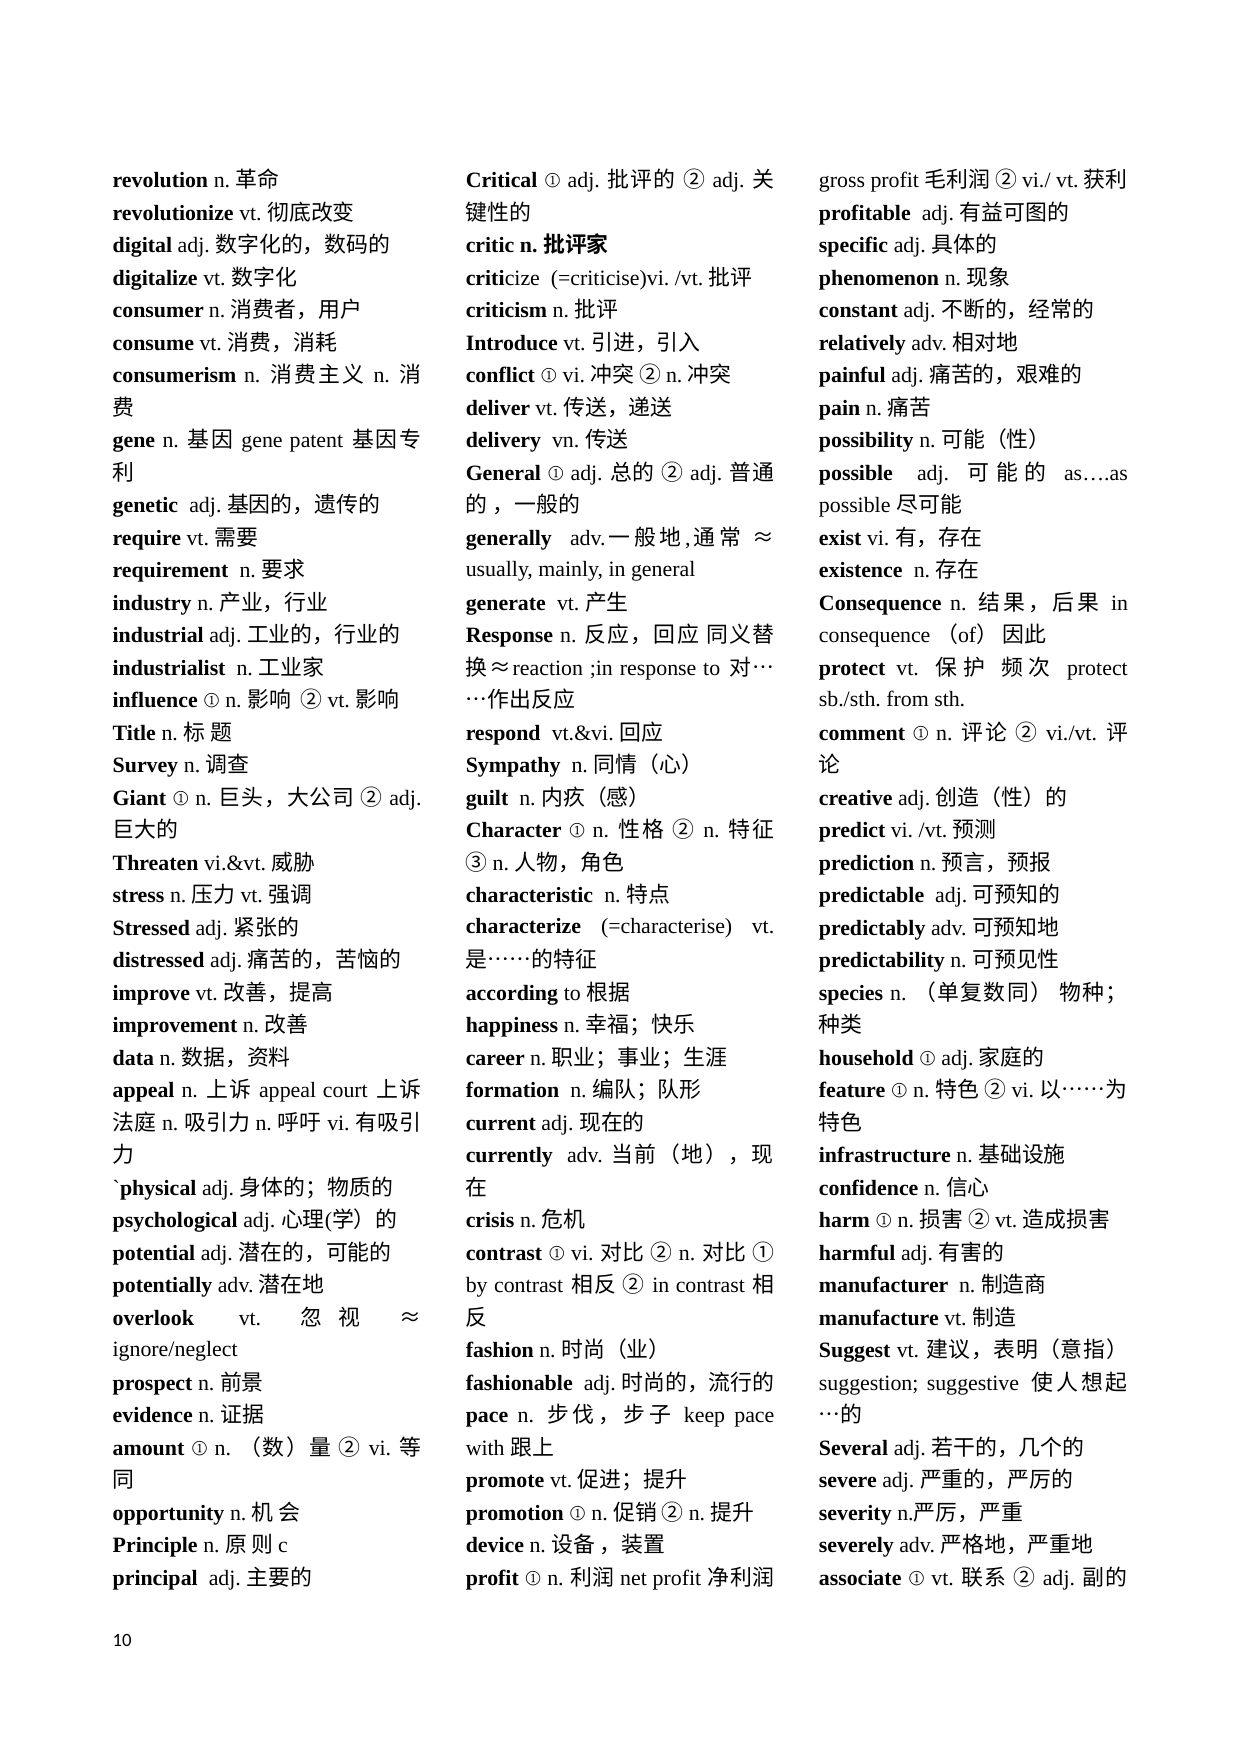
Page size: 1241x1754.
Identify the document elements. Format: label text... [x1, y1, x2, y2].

text revolutionize vt. 彻底改变 [112, 194, 421, 227]
text Stressed adj. 紧张的 [112, 909, 421, 942]
text creative adj. 创造（性）的 [819, 779, 1128, 812]
text formation n. 编队；队形 [466, 1072, 774, 1104]
text pace n. 步伐，步子 keep pace with 跟上 [466, 1397, 774, 1462]
text consume vt. 消费，消耗 [112, 324, 421, 357]
text severity n.严厉，严重 [819, 1494, 1128, 1527]
text requirement n. 要求 [112, 552, 421, 584]
text Introduce vt. 引进，引入 [466, 324, 774, 357]
text criticize (=criticise)vi. /vt. 批评 [466, 259, 774, 292]
text phenomenon n. 现象 [819, 259, 1128, 292]
text promote vt. 促进；提升 [466, 1462, 774, 1494]
text Survey n. 调查 [112, 747, 421, 779]
text associate ① vt. 联系 ② adj. 副的（头衔） [819, 1559, 1128, 1592]
text genetic adj. 基因的，遗传的 [112, 487, 421, 519]
text improvement n. 改善 [112, 1007, 421, 1039]
text amount ① n. （数）量 ② vi. 等同 [112, 1429, 421, 1494]
text revolution n. 革命 [112, 162, 421, 194]
text characterize (=characterise) vt. 是……的特征 [466, 909, 774, 974]
text fashion n. 时尚（业） [466, 1332, 774, 1364]
text predictably adv. 可预知地 [819, 909, 1128, 942]
text profit ① n. 利润 net profit 净利润 gross profit 毛利润 ② vi./ vt. 获利 [466, 1559, 774, 1592]
text painful adj. 痛苦的，艰难的 [819, 357, 1128, 389]
text predictability n. 可预见性 [819, 942, 1128, 974]
text consumer n. 消费者，用户 [112, 292, 421, 324]
text potential adj. 潜在的，可能的 [112, 1234, 421, 1267]
text Several adj. 若干的，几个的 [819, 1429, 1128, 1462]
text respond vt.&vi. 回应 [466, 714, 774, 747]
text harm ① n. 损害 ② vt. 造成损害 [819, 1202, 1128, 1234]
text criticism n. 批评 [466, 292, 774, 324]
text exist vi. 有，存在 [819, 519, 1128, 552]
text pain n. 痛苦 [819, 389, 1128, 422]
text generally adv.一般地,通常 ≈ usually, mainly, in general [466, 519, 774, 584]
text Consequence n. 结果，后果 in consequence （of） 因此 [819, 584, 1128, 649]
text stress n. 压力 vt. 强调 [112, 877, 421, 909]
text prediction n. 预言，预报 [819, 844, 1128, 877]
text data n. 数据，资料 [112, 1039, 421, 1072]
text Suggest vt. 建议，表明（意指） suggestion; suggestive 使人想起…的 [819, 1332, 1128, 1429]
text Critical ① adj. 批评的 ② adj. 关键性的 [466, 162, 774, 227]
text gene n. 基因 gene patent 基因专利 [112, 422, 421, 487]
text Threaten vi.&vt. 威胁 [112, 844, 421, 877]
text household ① adj. 家庭的 [819, 1039, 1128, 1072]
text Giant ① n. 巨头，大公司 ② adj. 巨大的 [112, 779, 421, 844]
text prospect n. 前景 [112, 1364, 421, 1397]
text `physical adj. 身体的；物质的 [112, 1169, 421, 1202]
text happiness n. 幸福；快乐 [466, 1007, 774, 1039]
text principal adj. 主要的 [112, 1559, 421, 1592]
text evidence n. 证据 [112, 1397, 421, 1429]
text protect vt. 保护 频次 protect sb./sth. from sth. [819, 649, 1128, 714]
text current adj. 现在的 [466, 1104, 774, 1137]
text according to 根据 [466, 974, 774, 1007]
text General ① adj. 总的 ② adj. 普通的 ，一般的 [466, 454, 774, 519]
text conflict ① vi. 冲突 ② n. 冲突 [466, 357, 774, 389]
text critic n. 批评家 [466, 227, 774, 259]
text Principle n. 原 则c [112, 1527, 421, 1559]
text psychological adj. 心理(学）的 [112, 1202, 421, 1234]
text existence n. 存在 [819, 552, 1128, 584]
text appeal n. 上诉 appeal court 上诉法庭 n. 吸引力 n. 呼吁 vi. 有吸引力 [112, 1072, 421, 1169]
text opportunity n. 机 会 [112, 1494, 421, 1527]
text crisis n. 危机 [466, 1202, 774, 1234]
text contrast ① vi. 对比 ② n. 对比 ① by contrast 相反 ② in contrast 相反 [466, 1234, 774, 1332]
text industrial adj. 工业的，行业的 [112, 617, 421, 649]
text device n. 设备 ，装置 [466, 1527, 774, 1559]
text relatively adv. 相对地 [819, 324, 1128, 357]
text delivery vn. 传送 [466, 422, 774, 454]
text Title n. 标 题 [112, 714, 421, 747]
text digitalize vt. 数字化 [112, 259, 421, 292]
text species n. （单复数同） 物种；种类 [819, 974, 1128, 1039]
text constant adj. 不断的，经常的 [819, 292, 1128, 324]
text overlook vt. 忽视 ≈ ignore/neglect [112, 1299, 421, 1364]
text possible adj. 可能的 as….as possible 尽可能 [819, 454, 1128, 519]
text influence ① n. 影响 ② vt. 影响 [112, 682, 421, 714]
text specific adj. 具体的 [819, 227, 1128, 259]
text predict vi. /vt. 预测 [819, 812, 1128, 844]
text characteristic n. 特点 [466, 877, 774, 909]
text infrastructure n. 基础设施 [819, 1137, 1128, 1169]
text predictable adj. 可预知的 [819, 877, 1128, 909]
text industrialist n. 工业家 [112, 649, 421, 682]
text feature ① n. 特色 ② vi. 以……为特色 [819, 1072, 1128, 1137]
text manufacture vt. 制造 [819, 1299, 1128, 1332]
text fashionable adj. 时尚的，流行的 [466, 1364, 774, 1397]
text deliver vt. 传送，递送 [466, 389, 774, 422]
text Response n. 反应，回应 同义替换≈reaction ;in response to 对……作出反应 [466, 617, 774, 714]
text Character ① n. 性格 ② n. 特征 ③ n. 人物，角色 [466, 812, 774, 877]
text improve vt. 改善，提高 [112, 974, 421, 1007]
text consumerism n. 消费主义 n. 消费 [112, 357, 421, 422]
text severe adj. 严重的，严厉的 [819, 1462, 1128, 1494]
text promotion ① n. 促销 ② n. 提升 [466, 1494, 774, 1527]
text profitable adj. 有益可图的 [819, 194, 1128, 227]
text confidence n. 信心 [819, 1169, 1128, 1202]
text potentially adv. 潜在地 [112, 1267, 421, 1299]
text Sympathy n. 同情（心） [466, 747, 774, 779]
text profit ① n. 利润 net profit 净利润 gross profit 毛利润 ② vi./ vt. 获利 [819, 162, 1128, 194]
text severely adv. 严格地，严重地 [819, 1527, 1128, 1559]
text guilt n. 内疚（感） [466, 779, 774, 812]
text harmful adj. 有害的 [819, 1234, 1128, 1267]
text require vt. 需要 [112, 519, 421, 552]
text manufacturer n. 制造商 [819, 1267, 1128, 1299]
text industry n. 产业，行业 [112, 584, 421, 617]
text career n. 职业；事业；生涯 [466, 1039, 774, 1072]
text comment ① n. 评论 ② vi./vt. 评论 [819, 714, 1128, 779]
text currently adv. 当前（地），现在 [466, 1137, 774, 1202]
text digital adj. 数字化的，数码的 [112, 227, 421, 259]
text distressed adj. 痛苦的，苦恼的 [112, 942, 421, 974]
text possibility n. 可能（性） [819, 422, 1128, 454]
text generate vt. 产生 [466, 584, 774, 617]
